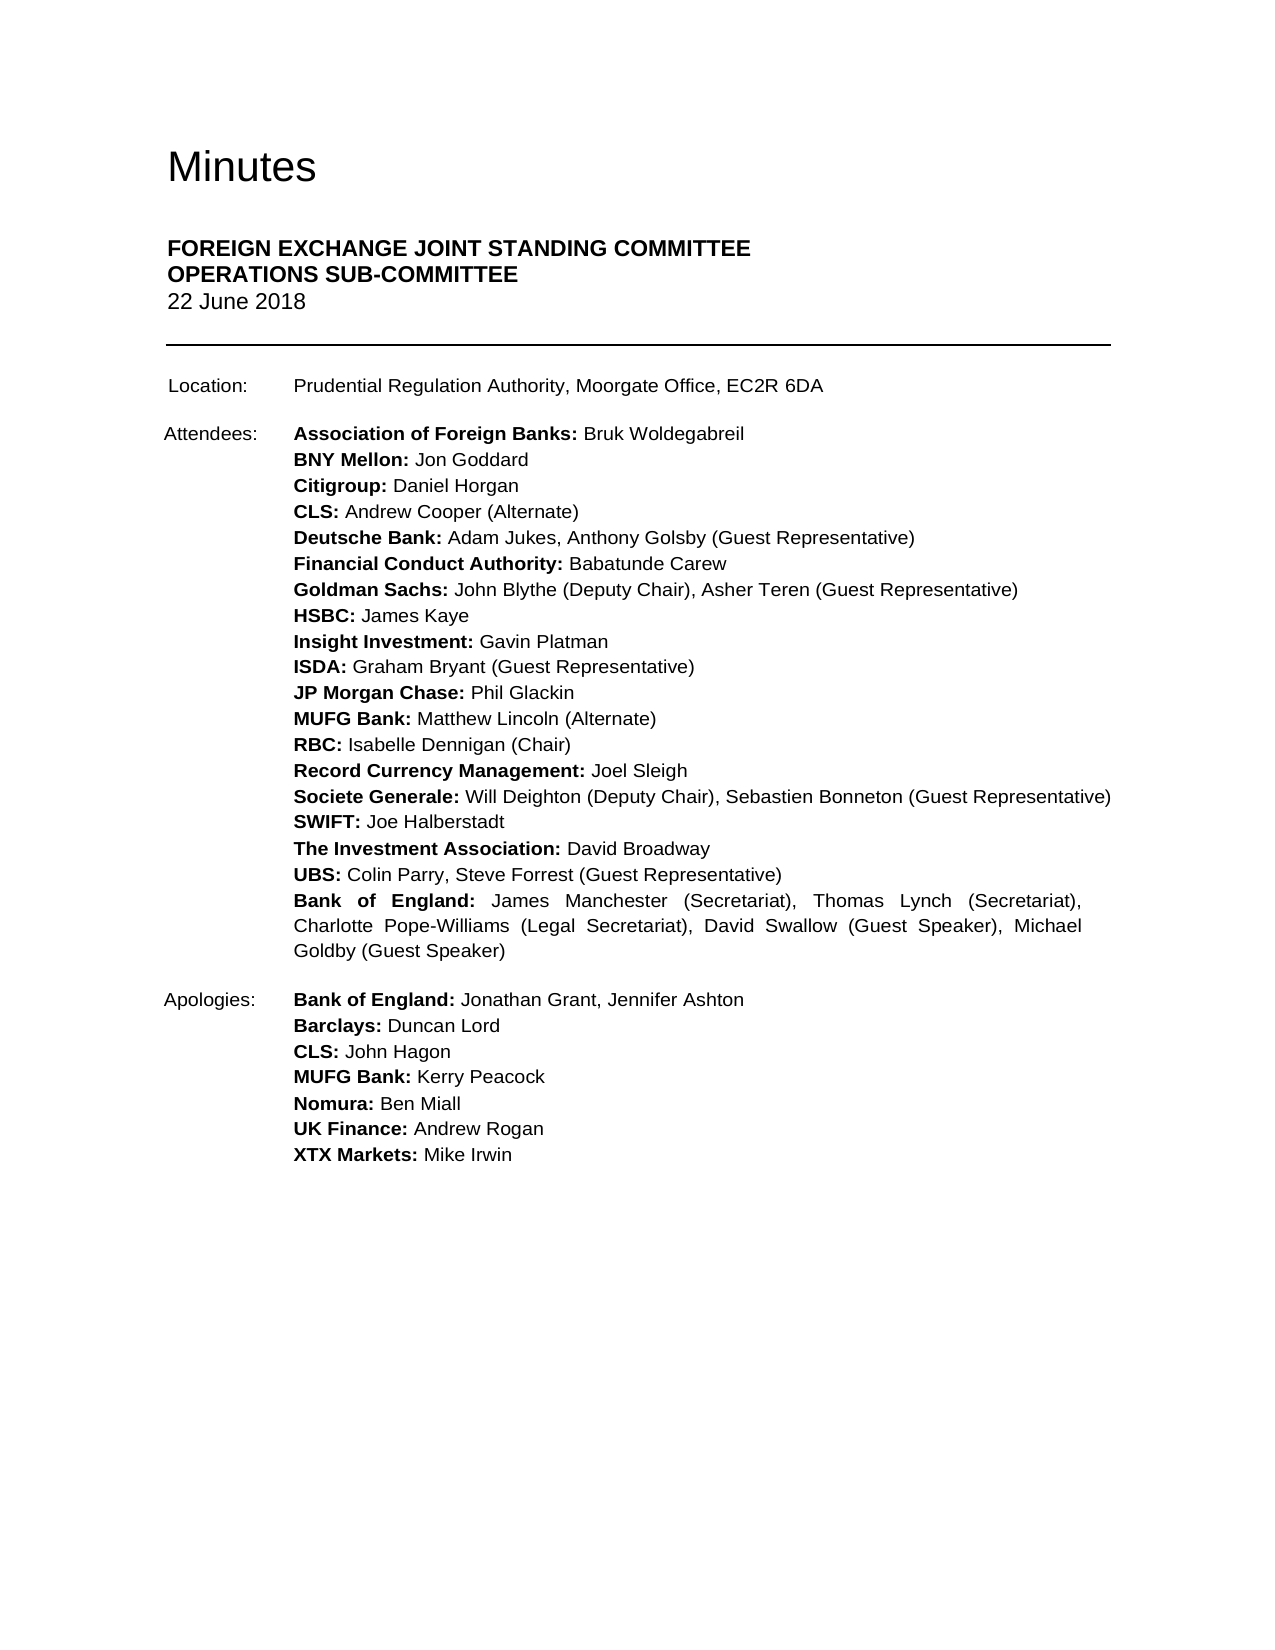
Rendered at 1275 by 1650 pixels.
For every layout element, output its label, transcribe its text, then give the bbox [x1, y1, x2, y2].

text RBC: Isabelle Dennigan (Chair) [293, 734, 1123, 755]
text FOREIGN EXCHANGE JOINT STANDING COMMITTEE OPERATIONS SUB-COMMITTEE [167, 234, 901, 287]
text Bank of England: James Manchester (Secretariat), Thomas Lynch (Secretariat), Charlotte Pope-Williams (Legal Secretariat), David Swallow (Guest Speaker), Michael Goldby (Guest Speaker) [293, 889, 1082, 962]
text UK Finance: Andrew Rogan [293, 1118, 1123, 1140]
text CLS: John Hagon [293, 1041, 1123, 1062]
text Societe Generale: Will Deighton (Deputy Chair), Sebastien Bonneton (Guest Representative) [293, 786, 1123, 807]
text Attendees: Association of Foreign Banks: Bruk Woldegabreil [164, 423, 1123, 445]
text SWIFT: Joe Halberstadt [293, 811, 1123, 833]
text Goldman Sachs: John Blythe (Deputy Chair), Asher Teren (Guest Representative) [293, 579, 1123, 600]
text Barclays: Duncan Lord [293, 1015, 1123, 1036]
text Record Currency Management: Joel Sleigh [293, 760, 1123, 781]
text BNY Mellon: Jon Goddard [293, 449, 1123, 471]
text CLS: Andrew Cooper (Alternate) [293, 501, 1123, 522]
text HSBC: James Kaye [293, 604, 1123, 626]
text Location: Prudential Regulation Authority, Moorgate Office, EC2R 6DA [168, 374, 1123, 396]
text Nomura: Ben Miall [293, 1092, 1123, 1114]
text MUFG Bank: Kerry Peacock [293, 1066, 1123, 1088]
text Apologies: Bank of England: Jonathan Grant, Jennifer Ashton [164, 989, 1123, 1010]
text Financial Conduct Authority: Babatunde Carew [293, 553, 1123, 574]
text Deutsche Bank: Adam Jukes, Anthony Golsby (Guest Representative) [293, 527, 1123, 548]
text JP Morgan Chase: Phil Glackin [293, 682, 1123, 704]
text MUFG Bank: Matthew Lincoln (Alternate) [293, 708, 1123, 730]
text 22 June 2018 [167, 288, 1123, 314]
text XTX Markets: Mike Irwin [293, 1144, 1123, 1166]
text Citigroup: Daniel Horgan [293, 475, 1123, 496]
text Minutes [167, 141, 1123, 190]
text ISDA: Graham Bryant (Guest Representative) [293, 656, 1123, 678]
text UBS: Colin Parry, Steve Forrest (Guest Representative) [293, 863, 1123, 885]
text The Investment Association: David Broadway [293, 838, 1123, 859]
text Insight Investment: Gavin Platman [293, 630, 1123, 652]
